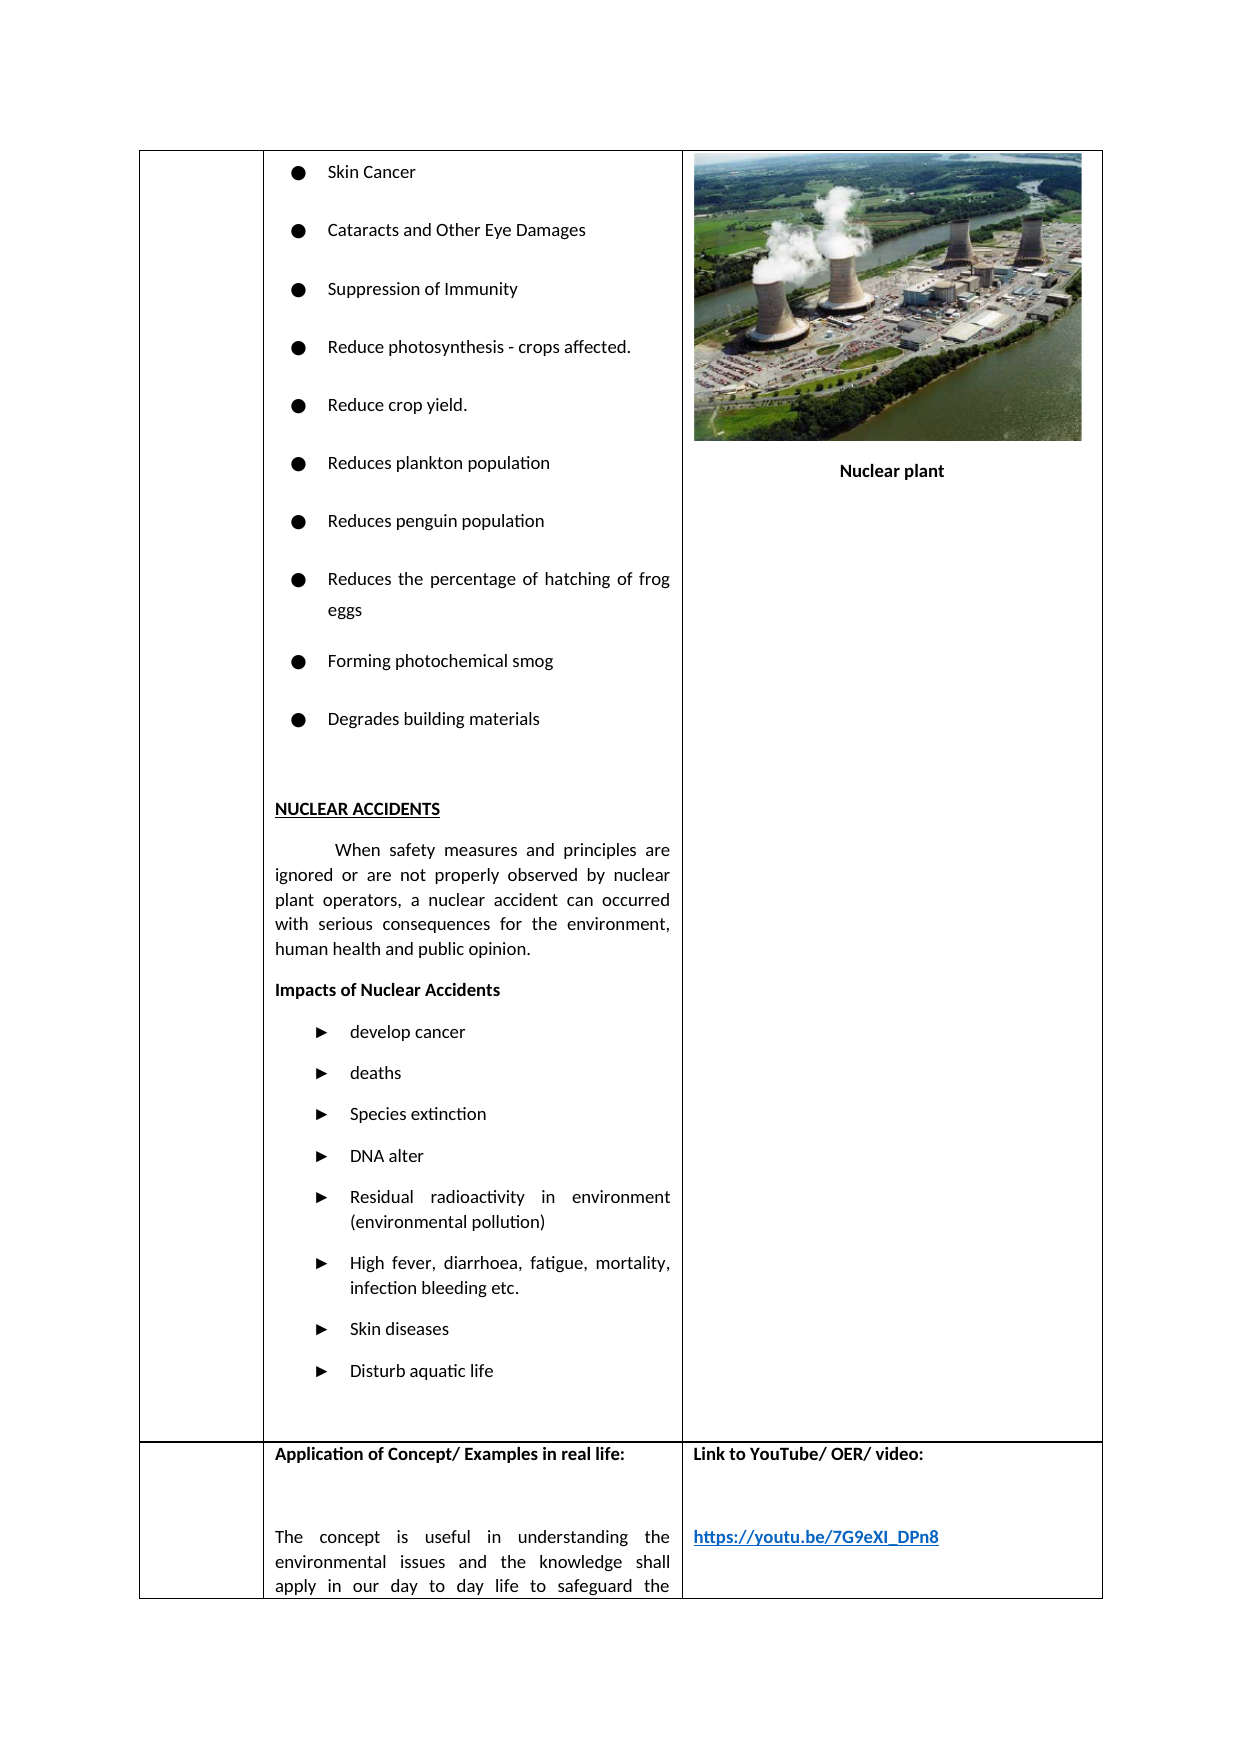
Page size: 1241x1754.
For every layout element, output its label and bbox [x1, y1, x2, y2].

table_cell [264, 1443, 682, 1597]
table_cell [683, 151, 1102, 1441]
picture [693, 151, 1085, 441]
table_cell [264, 151, 682, 1441]
table_cell [683, 1443, 1102, 1597]
table_cell [140, 151, 263, 1441]
table_cell [140, 1443, 263, 1597]
